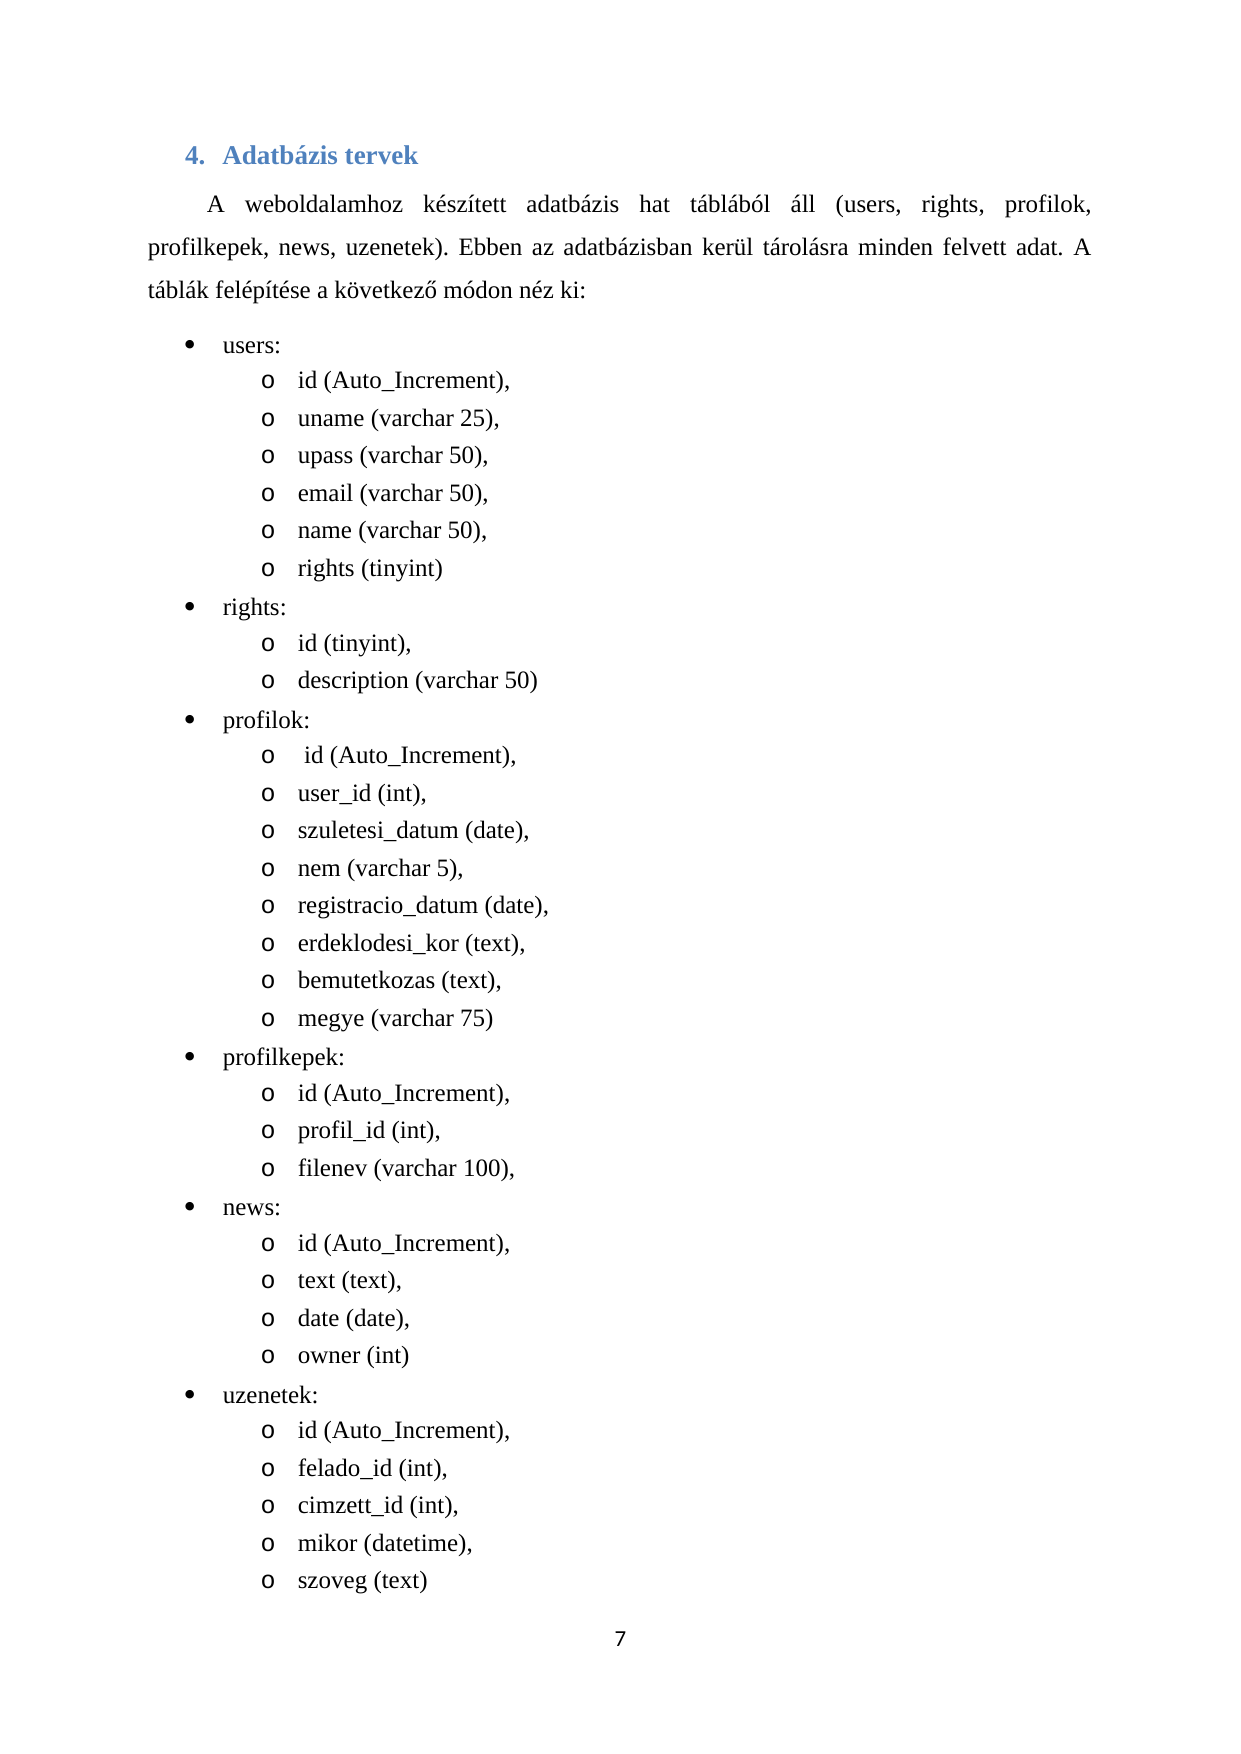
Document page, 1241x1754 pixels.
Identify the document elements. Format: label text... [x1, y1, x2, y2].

list id (Auto_Increment), [260, 1221, 1093, 1259]
list bemutetkozas (text), [260, 959, 1093, 996]
list email (varchar 50), [260, 471, 1093, 509]
list news: [185, 1184, 1093, 1221]
list rights: [185, 584, 1093, 621]
list rights (tinyint) [260, 546, 1093, 584]
list id (Auto_Increment), [260, 734, 1093, 771]
list szoveg (text) [260, 1559, 1093, 1596]
list registracio_datum (date), [260, 884, 1093, 921]
list megye (varchar 75) [260, 996, 1093, 1034]
text A weboldalamhoz készített adatbázis hat táblából áll (users, rights, profilok, profilkepek, news, uzenetek). Ebben az adatbázisban kerül tárolásra minden felvett adat. A táblák felépítése a következő módon néz ki: [148, 189, 1093, 304]
list mikor (datetime), [260, 1521, 1093, 1559]
list user_id (int), [260, 771, 1093, 809]
list uname (varchar 25), [260, 396, 1093, 434]
list uzenetek: [185, 1371, 1093, 1409]
list id (Auto_Increment), [260, 1409, 1093, 1446]
list date (date), [260, 1296, 1093, 1334]
list erdeklodesi_kor (text), [260, 921, 1093, 959]
list cimzett_id (int), [260, 1484, 1093, 1521]
list name (varchar 50), [260, 509, 1093, 546]
list profilok: [185, 696, 1093, 734]
list szuletesi_datum (date), [260, 809, 1093, 846]
list profil_id (int), [260, 1109, 1093, 1146]
list id (Auto_Increment), [260, 359, 1093, 396]
list filenev (varchar 100), [260, 1146, 1093, 1184]
list profilkepek: [185, 1034, 1093, 1071]
list id (Auto_Increment), [260, 1071, 1093, 1109]
list felado_id (int), [260, 1446, 1093, 1484]
subtitle Adatbázis tervek [185, 139, 1093, 170]
list upass (varchar 50), [260, 434, 1093, 471]
list text (text), [260, 1259, 1093, 1296]
list description (varchar 50) [260, 659, 1093, 696]
list nem (varchar 5), [260, 846, 1093, 884]
list owner (int) [260, 1334, 1093, 1371]
list users: [185, 321, 1093, 359]
list id (tinyint), [260, 621, 1093, 659]
